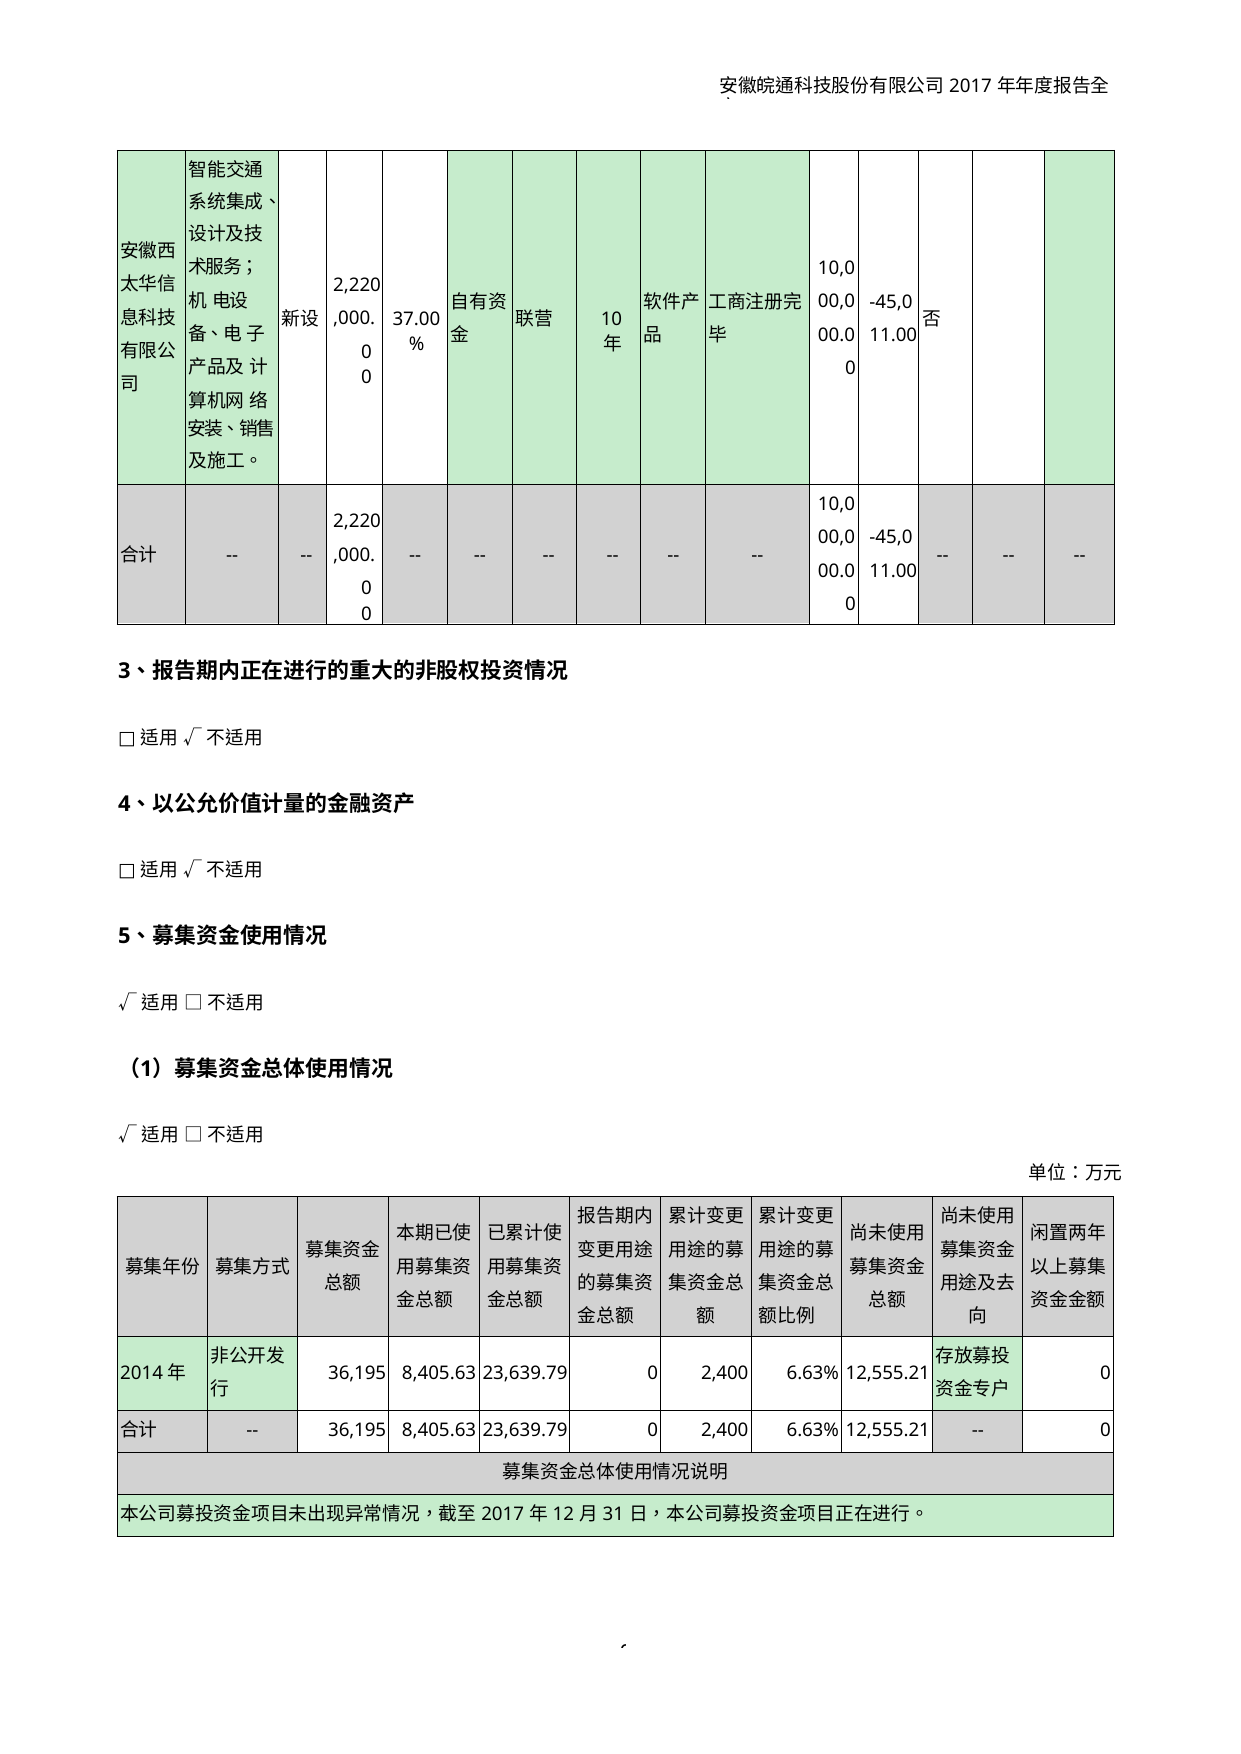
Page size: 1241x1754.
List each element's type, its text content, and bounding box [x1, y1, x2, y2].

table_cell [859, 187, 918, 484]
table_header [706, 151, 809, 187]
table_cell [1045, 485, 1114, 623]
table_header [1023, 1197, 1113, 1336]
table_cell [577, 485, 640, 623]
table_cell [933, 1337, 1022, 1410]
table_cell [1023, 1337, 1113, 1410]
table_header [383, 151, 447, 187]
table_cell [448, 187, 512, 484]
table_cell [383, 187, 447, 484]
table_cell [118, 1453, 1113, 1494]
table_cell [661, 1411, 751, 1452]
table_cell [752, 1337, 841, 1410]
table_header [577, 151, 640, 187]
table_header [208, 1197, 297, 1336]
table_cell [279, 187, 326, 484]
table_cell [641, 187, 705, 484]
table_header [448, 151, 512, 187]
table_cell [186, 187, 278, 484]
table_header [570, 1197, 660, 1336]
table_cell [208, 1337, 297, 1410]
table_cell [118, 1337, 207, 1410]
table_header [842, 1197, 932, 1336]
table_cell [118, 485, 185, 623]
text √ 适用 □ 不适用 [118, 989, 1134, 1015]
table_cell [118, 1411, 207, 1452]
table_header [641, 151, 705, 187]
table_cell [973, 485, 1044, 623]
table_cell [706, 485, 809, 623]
subtitle 5、募集资金使用情况 [118, 920, 1134, 950]
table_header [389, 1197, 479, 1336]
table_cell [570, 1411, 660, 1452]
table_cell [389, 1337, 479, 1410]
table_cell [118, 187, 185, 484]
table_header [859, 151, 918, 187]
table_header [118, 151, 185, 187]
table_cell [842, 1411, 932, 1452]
text □ 适用 √ 不适用 [118, 857, 1134, 882]
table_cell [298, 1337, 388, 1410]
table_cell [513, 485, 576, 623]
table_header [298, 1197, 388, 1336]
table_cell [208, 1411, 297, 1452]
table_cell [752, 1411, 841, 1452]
subtitle （1）募集资金总体使用情况 [118, 1053, 1134, 1082]
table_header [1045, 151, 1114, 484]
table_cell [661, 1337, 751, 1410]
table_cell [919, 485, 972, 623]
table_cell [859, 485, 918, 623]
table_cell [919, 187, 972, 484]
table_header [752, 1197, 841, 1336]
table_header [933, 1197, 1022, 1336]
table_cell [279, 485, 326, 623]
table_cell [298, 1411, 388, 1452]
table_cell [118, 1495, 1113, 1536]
subtitle 4、以公允价值计量的金融资产 [118, 788, 1134, 817]
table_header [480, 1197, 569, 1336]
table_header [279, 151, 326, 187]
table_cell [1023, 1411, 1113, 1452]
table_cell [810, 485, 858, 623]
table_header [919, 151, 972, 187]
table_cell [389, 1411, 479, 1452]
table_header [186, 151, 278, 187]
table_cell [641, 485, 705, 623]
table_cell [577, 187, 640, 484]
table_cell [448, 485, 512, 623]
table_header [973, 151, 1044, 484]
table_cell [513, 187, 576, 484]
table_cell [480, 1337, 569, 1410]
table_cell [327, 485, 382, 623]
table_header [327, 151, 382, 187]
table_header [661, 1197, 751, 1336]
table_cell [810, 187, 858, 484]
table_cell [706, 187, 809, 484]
text √ 适用 □ 不适用 [118, 1122, 1134, 1147]
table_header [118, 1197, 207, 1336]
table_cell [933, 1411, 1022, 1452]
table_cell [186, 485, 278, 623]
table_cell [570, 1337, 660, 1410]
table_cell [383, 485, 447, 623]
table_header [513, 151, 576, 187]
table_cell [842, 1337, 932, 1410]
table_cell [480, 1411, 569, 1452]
text □ 适用 √ 不适用 [118, 724, 1134, 750]
text 单位：万元 [106, 1159, 1122, 1185]
subtitle 3、报告期内正在进行的重大的非股权投资情况 [118, 655, 1134, 685]
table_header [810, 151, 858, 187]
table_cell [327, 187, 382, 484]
